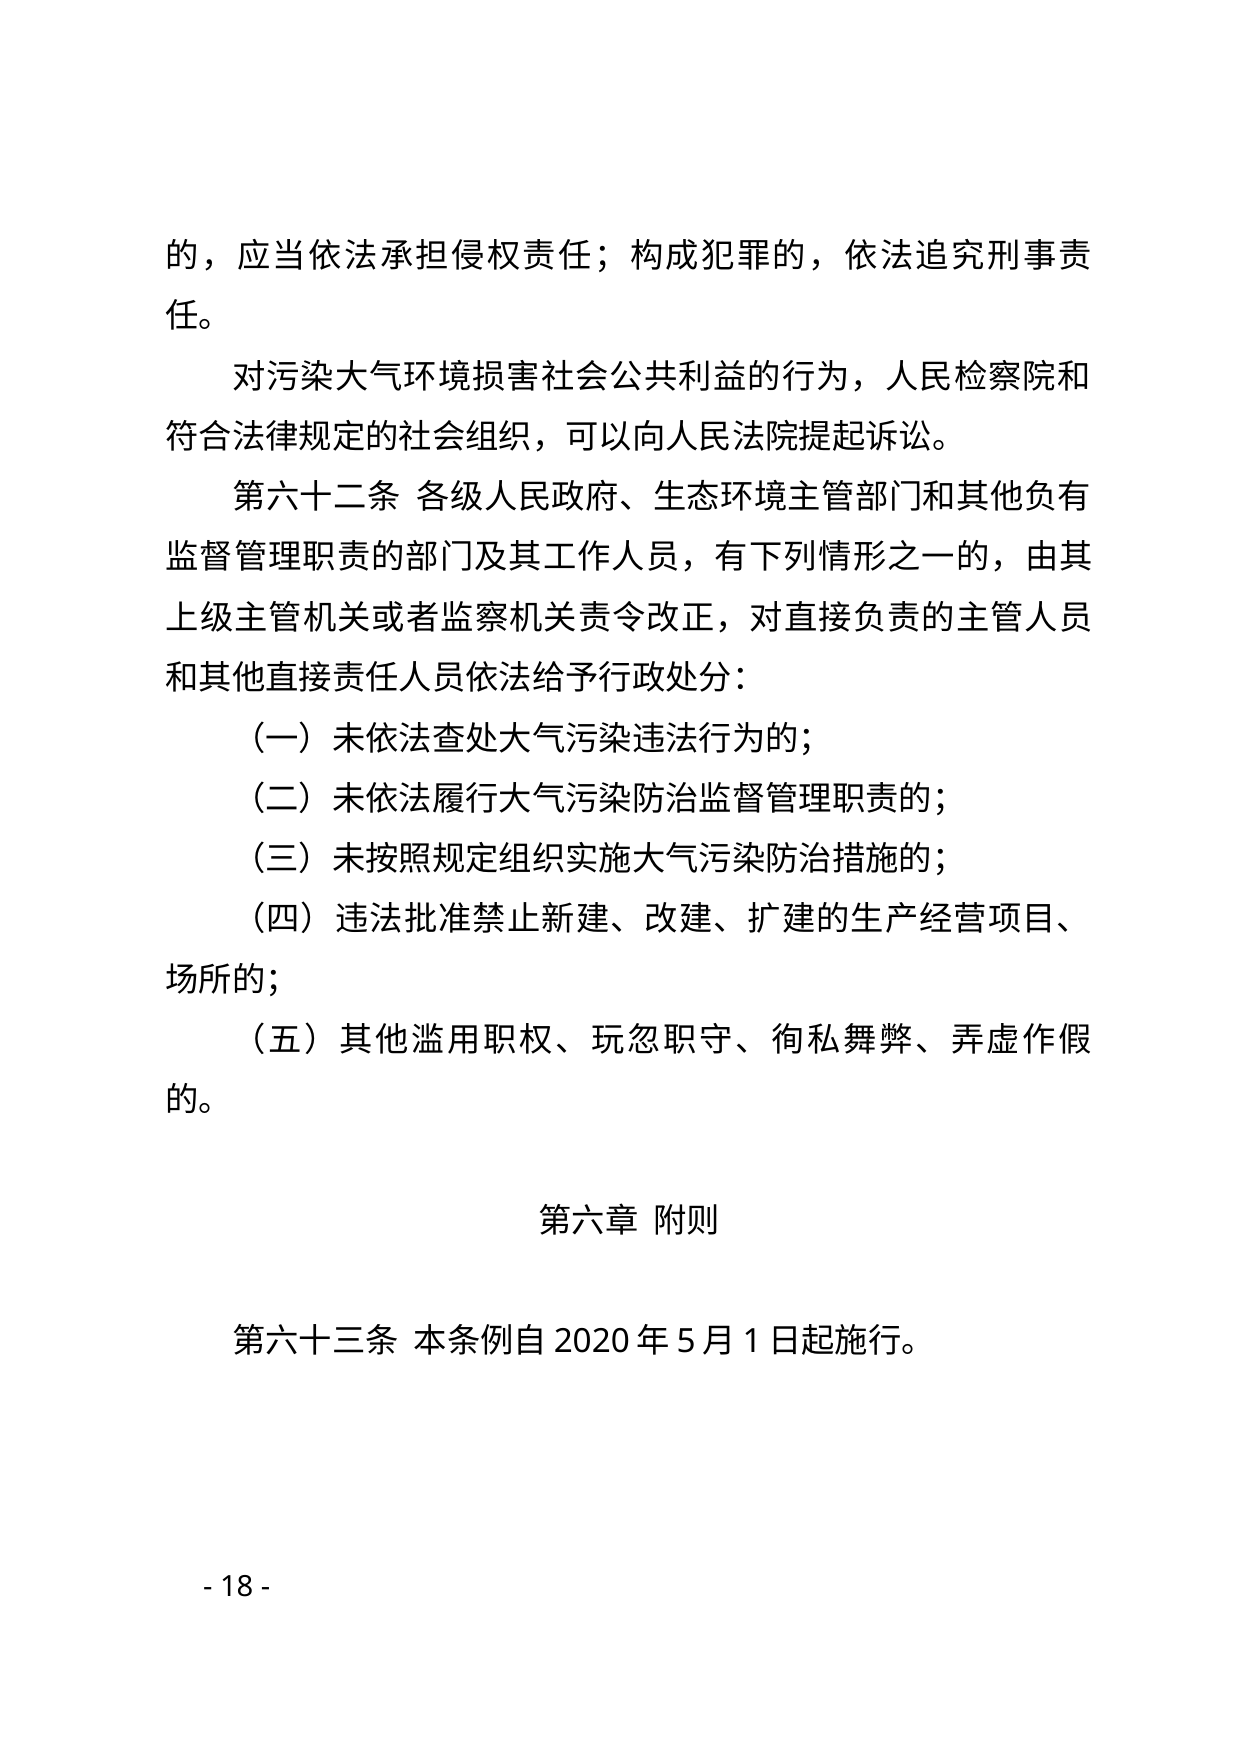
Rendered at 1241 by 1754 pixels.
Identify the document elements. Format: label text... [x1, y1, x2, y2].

text （五）其他滥用职权、玩忽职守、徇私舞弊、弄虚作假的。 [165, 1007, 1093, 1127]
text 第六章 附则 [165, 1188, 1093, 1248]
text （四）违法批准禁止新建、改建、扩建的生产经营项目、场所的； [165, 886, 1093, 1007]
text （三）未按照规定组织实施大气污染防治措施的； [165, 826, 1093, 886]
text （一）未依法查处大气污染违法行为的； [165, 705, 1093, 766]
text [165, 223, 1093, 343]
text 第六十三条 本条例自2020年5月1日起施行。 [165, 1308, 1093, 1369]
text （二）未依法履行大气污染防治监督管理职责的； [165, 766, 1093, 826]
text 第六十二条 各级人民政府、生态环境主管部门和其他负有监督管理职责的部门及其工作人员，有下列情形之一的，由其上级主管机关或者监察机关责令改正，对直接负责的主管人员和其他直接责任人员依法给予行政处分： [165, 464, 1093, 705]
text 对污染大气环境损害社会公共利益的行为，人民检察院和符合法律规定的社会组织，可以向人民法院提起诉讼。 [165, 343, 1093, 464]
